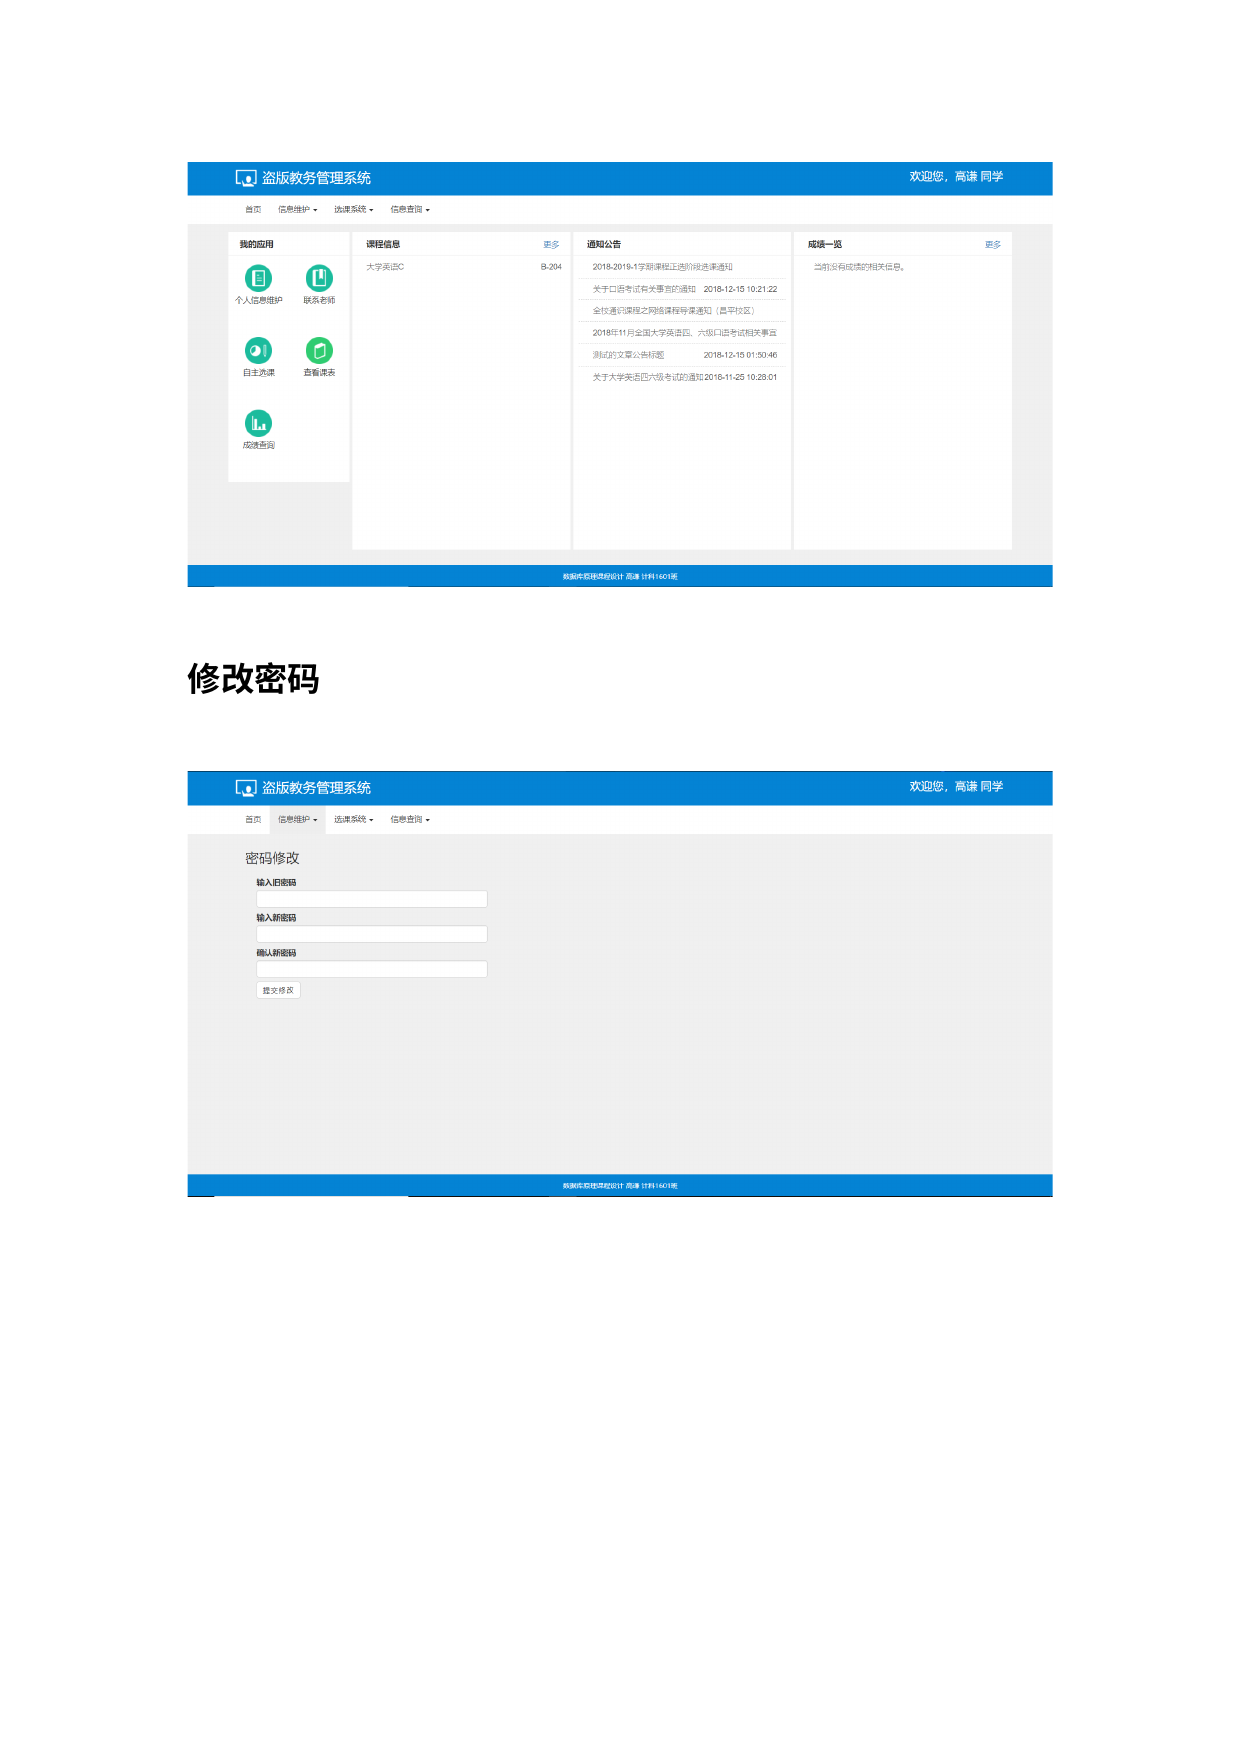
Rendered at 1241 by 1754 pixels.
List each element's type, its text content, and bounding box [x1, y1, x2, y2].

picture [187, 771, 1053, 1197]
subtitle 修改密码 [187, 644, 1053, 709]
picture [187, 162, 1053, 587]
